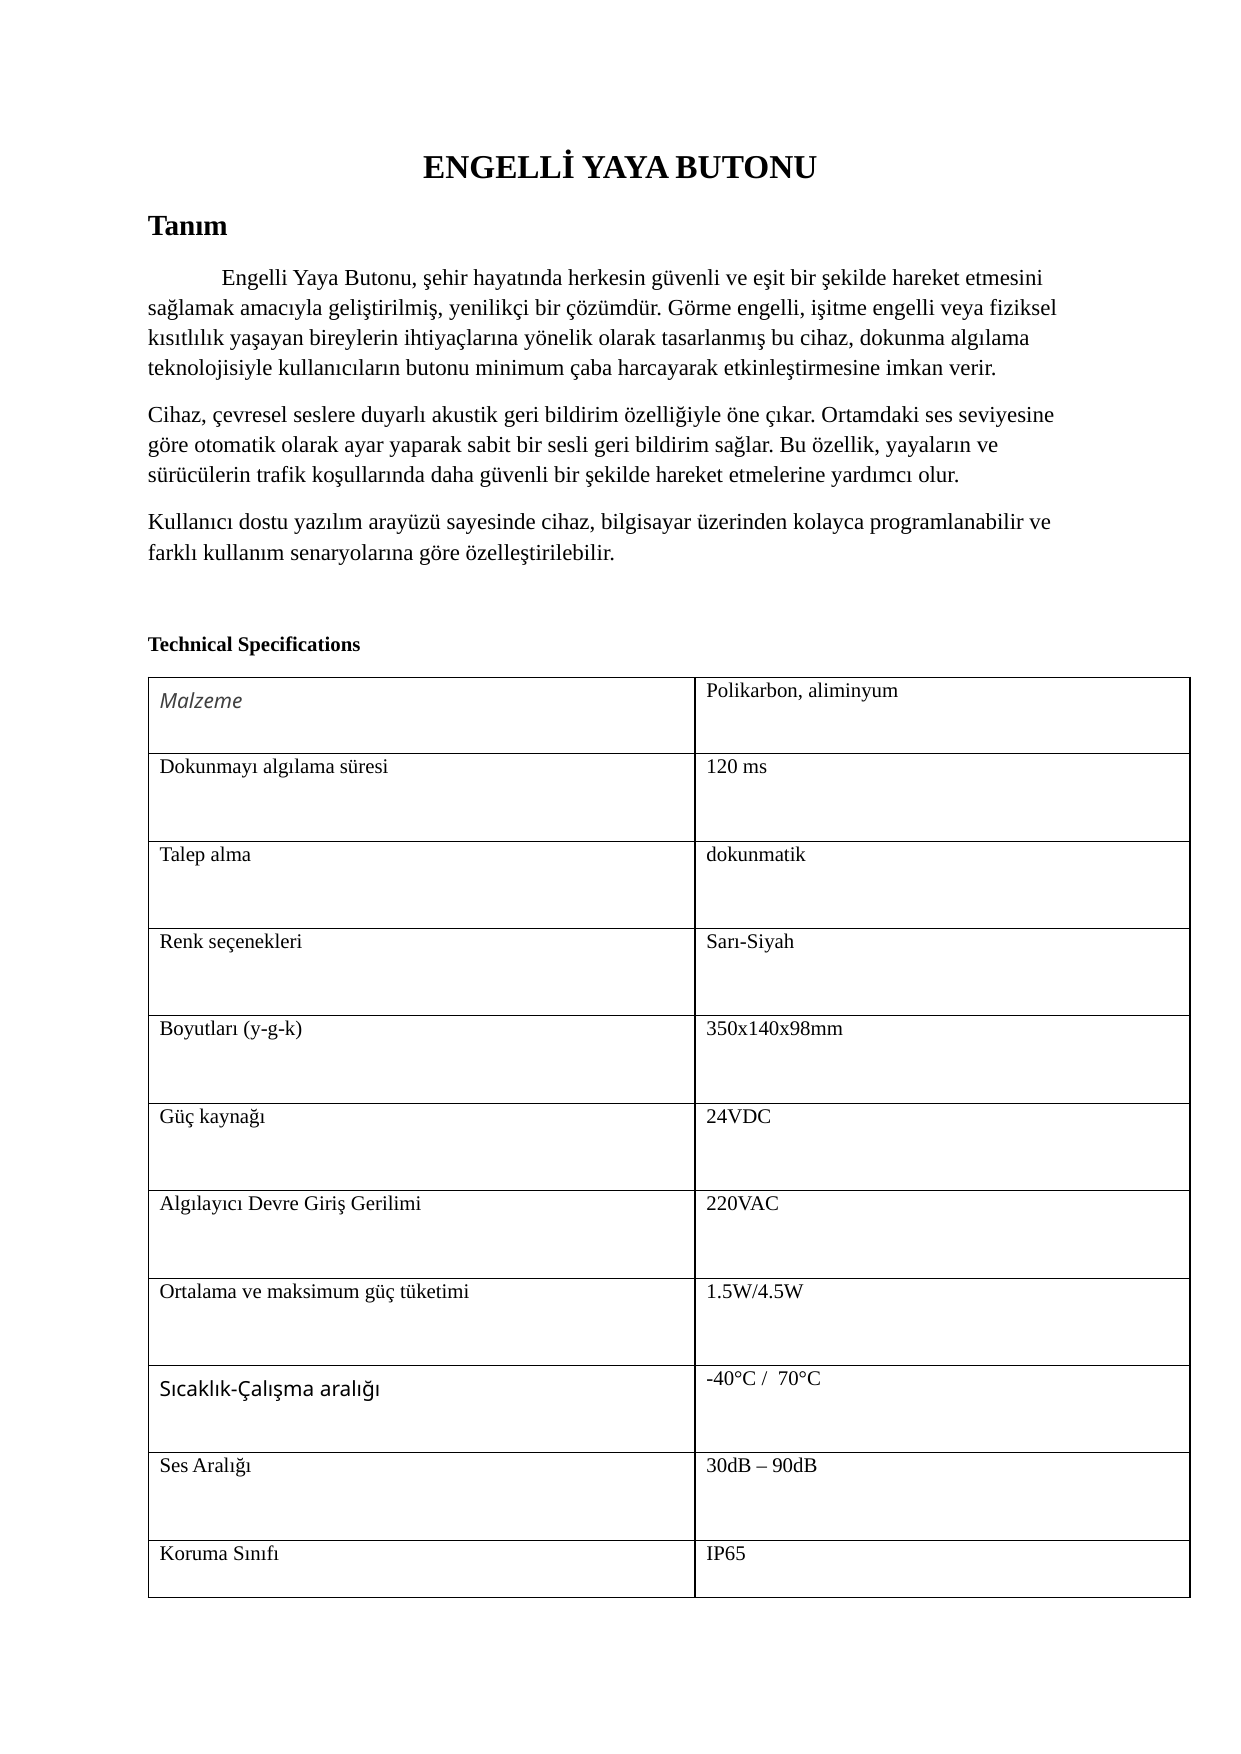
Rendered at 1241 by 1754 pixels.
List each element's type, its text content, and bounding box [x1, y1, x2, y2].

text Tanım [148, 208, 1093, 242]
text Engelli Yaya Butonu, şehir hayatında herkesin güvenli ve eşit bir şekilde hareket etmesini sağlamak amacıyla geliştirilmiş, yenilikçi bir çözümdür. Görme engelli, işitme engelli veya fiziksel kısıtlılık yaşayan bireylerin ihtiyaçlarına yönelik olarak tasarlanmış bu cihaz, dokunma algılama teknolojisiyle kullanıcıların butonu minimum çaba harcayarak etkinleştirmesine imkan verir. [148, 263, 1093, 381]
table_cell 1.5W/4.5W [696, 1279, 1189, 1365]
table_cell IP65 [696, 1541, 1189, 1597]
text Kullanıcı dostu yazılım arayüzü sayesinde cihaz, bilgisayar üzerinden kolayca programlanabilir ve farklı kullanım senaryolarına göre özelleştirilebilir. [148, 508, 1093, 565]
table_cell Güç kaynağı [149, 1104, 694, 1190]
table_cell Algılayıcı Devre Giriş Gerilimi [149, 1191, 694, 1277]
table_cell Boyutları (y-g-k) [149, 1016, 694, 1103]
table_cell Ortalama ve maksimum güç tüketimi [149, 1279, 694, 1365]
table_header Malzeme [149, 678, 694, 753]
table_cell Talep alma [149, 842, 694, 928]
table_cell Dokunmayı algılama süresi [149, 754, 694, 841]
table_cell 24VDC [696, 1104, 1189, 1190]
text Cihaz, çevresel seslere duyarlı akustik geri bildirim özelliğiyle öne çıkar. Ortamdaki ses seviyesine göre otomatik olarak ayar yaparak sabit bir sesli geri bildirim sağlar. Bu özellik, yayaların ve sürücülerin trafik koşullarında daha güvenli bir şekilde hareket etmelerine yardımcı olur. [148, 401, 1093, 488]
table_cell 350x140x98mm [696, 1016, 1189, 1103]
table_cell dokunmatik [696, 842, 1189, 928]
table_cell Sıcaklık-Çalışma aralığı [149, 1366, 694, 1452]
table_cell Renk seçenekleri [149, 929, 694, 1015]
table_cell 220VAC [696, 1191, 1189, 1277]
table_cell Koruma Sınıfı [149, 1541, 694, 1597]
table_cell 30dB – 90dB [696, 1453, 1189, 1540]
table_cell Sarı-Siyah [696, 929, 1189, 1015]
text ENGELLİ YAYA BUTONU [148, 148, 1093, 186]
table_header Polikarbon, aliminyum [696, 678, 1189, 753]
text Technical Specifications [148, 632, 1093, 656]
table_cell -40°C / 70°C [696, 1366, 1189, 1452]
table_cell Ses Aralığı [149, 1453, 694, 1540]
table_cell 120 ms [696, 754, 1189, 841]
